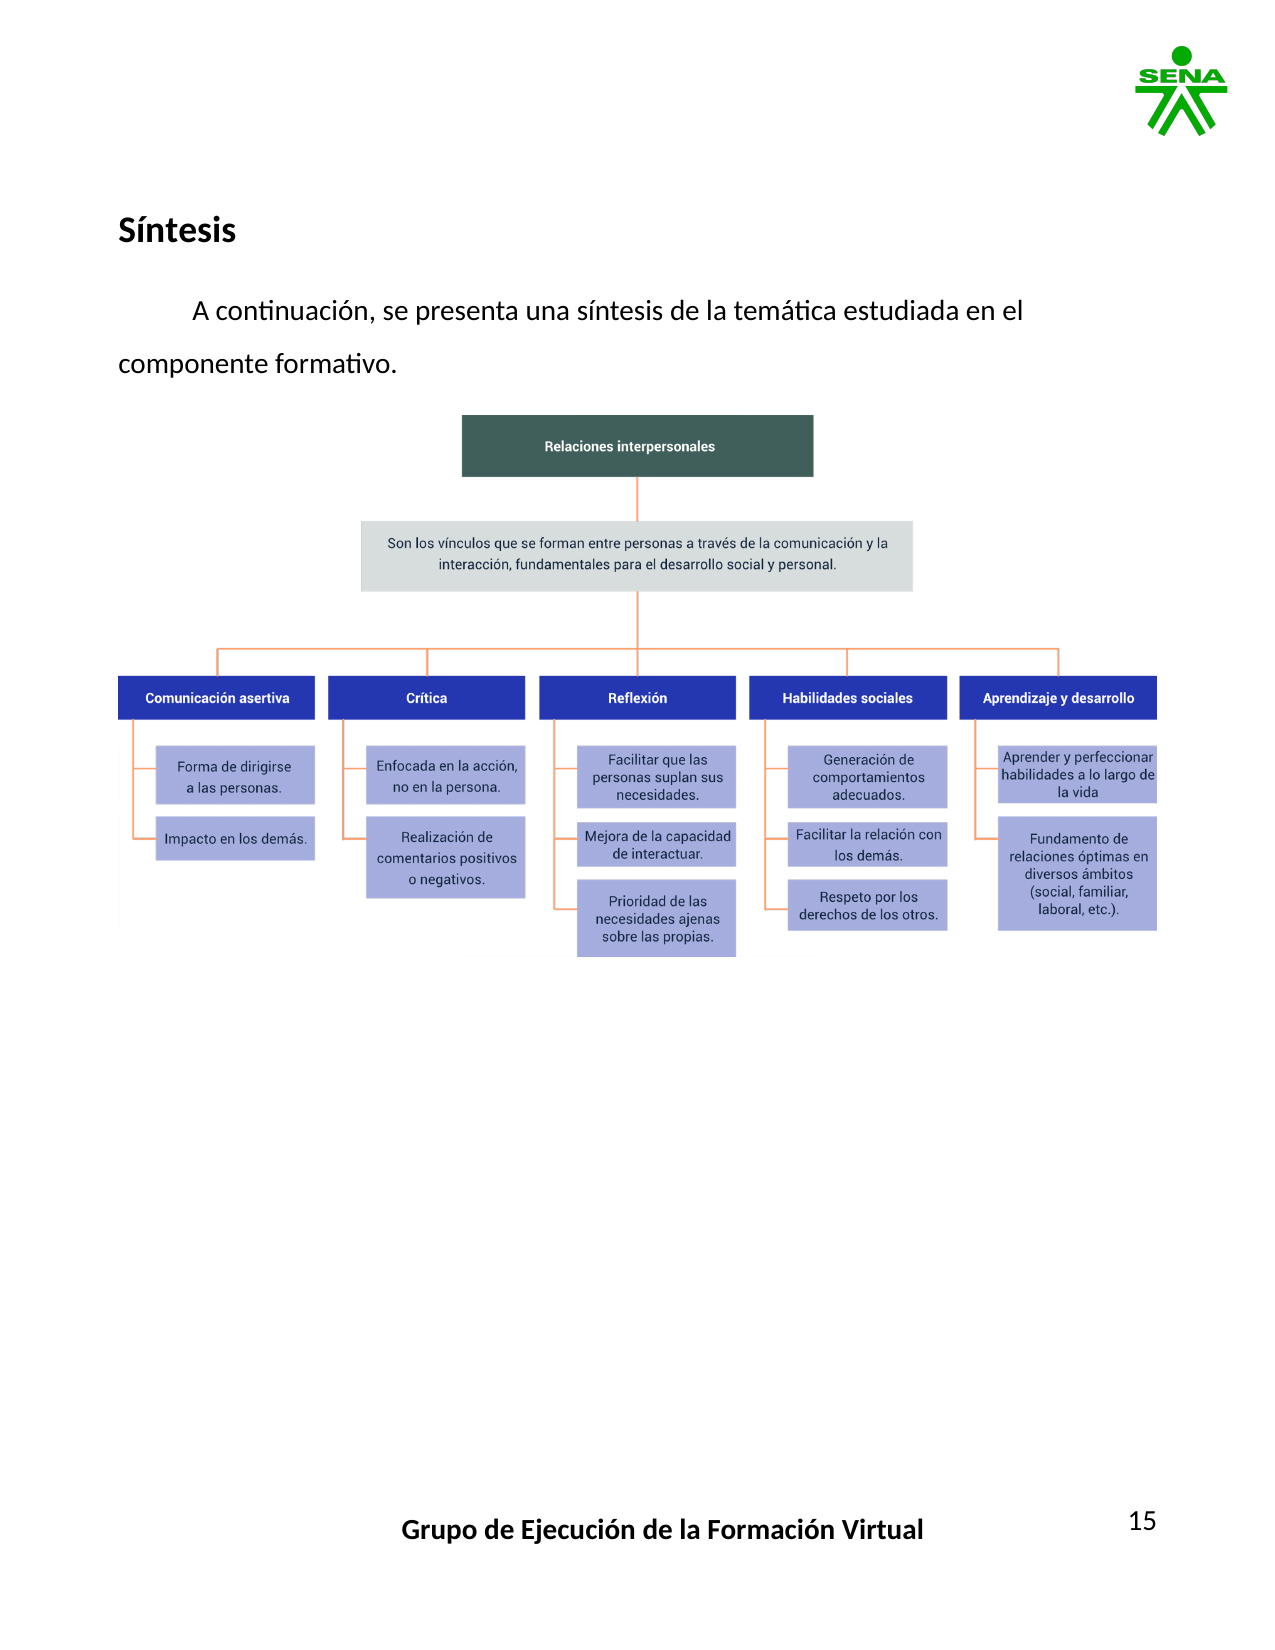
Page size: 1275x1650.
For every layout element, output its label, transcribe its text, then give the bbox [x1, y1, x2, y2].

picture [118, 415, 1157, 957]
text A continuación, se presenta una síntesis de la temática estudiada en el componente formativo. [118, 292, 1157, 381]
picture [1135, 46, 1228, 136]
text Síntesis [118, 206, 1157, 252]
